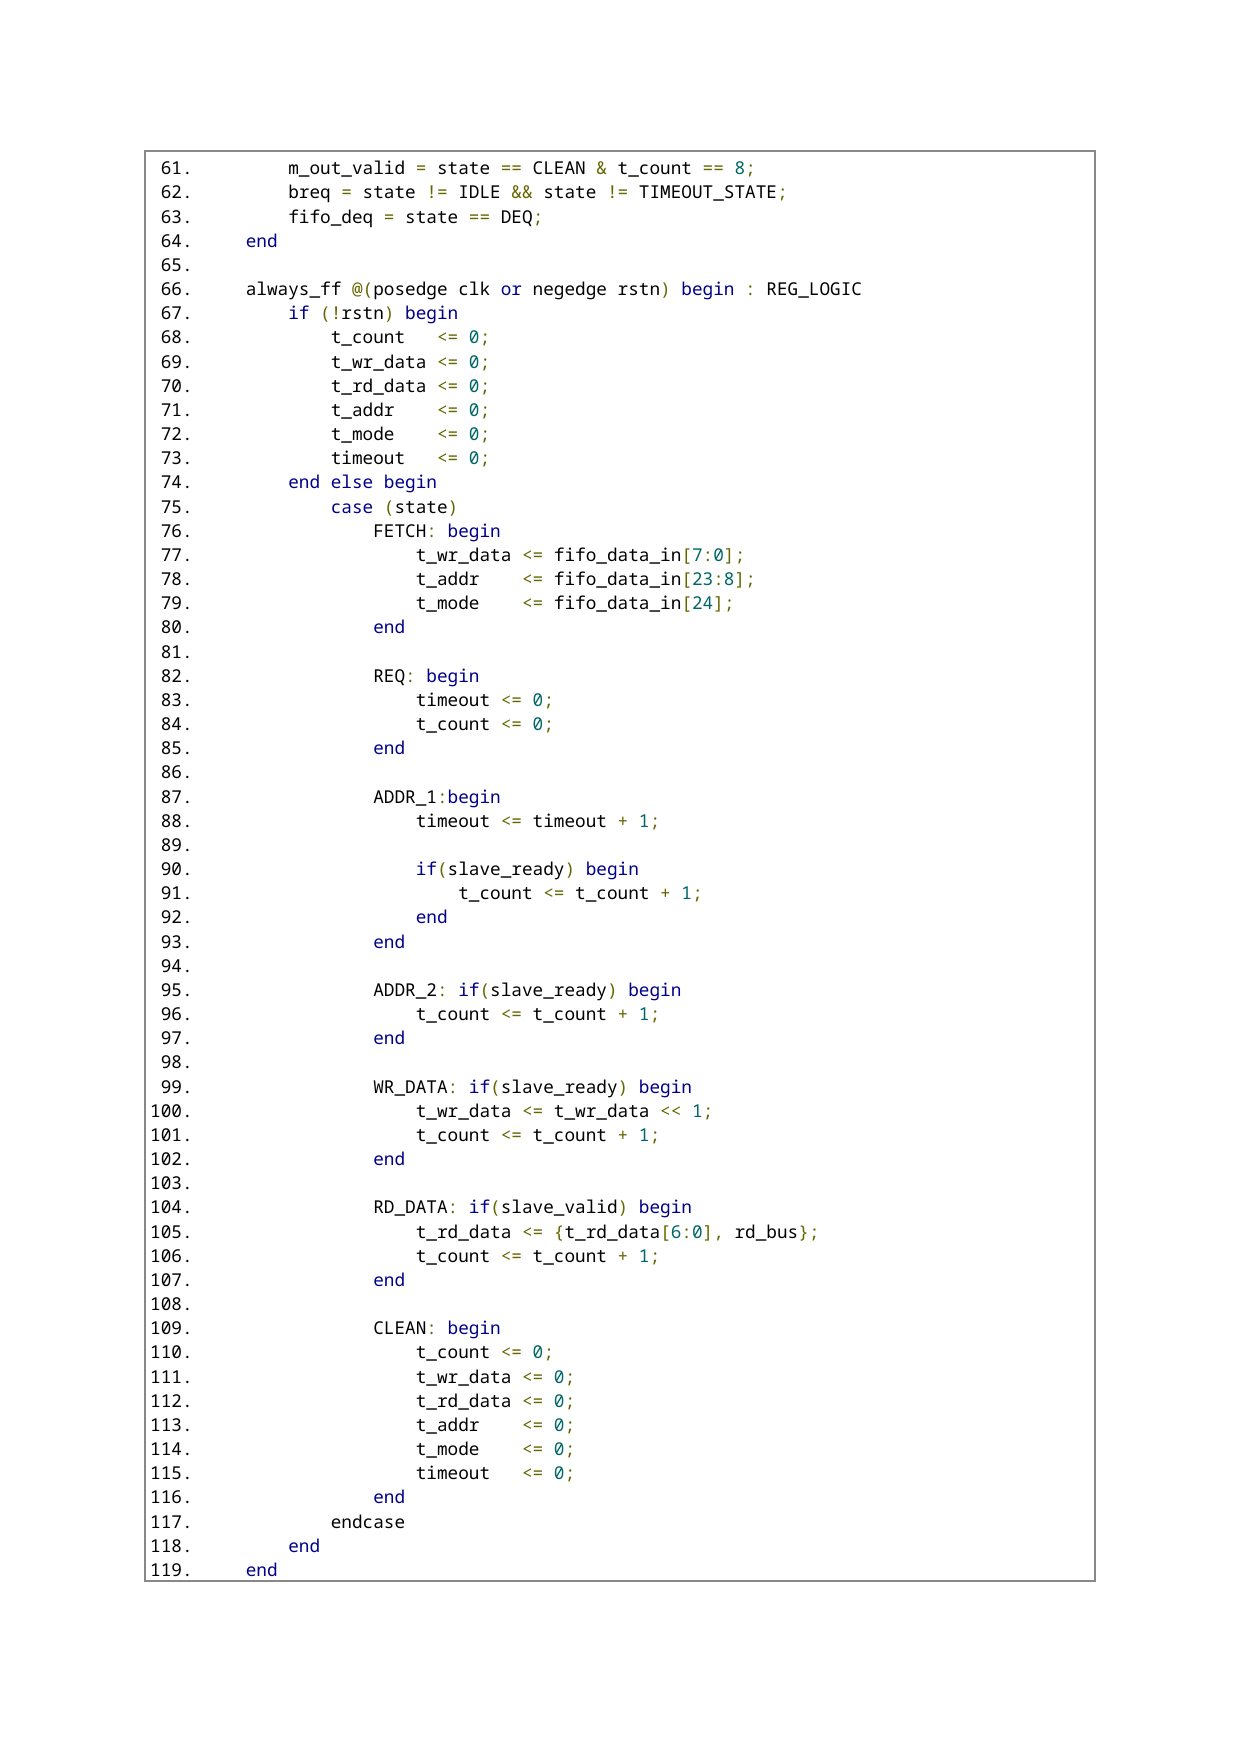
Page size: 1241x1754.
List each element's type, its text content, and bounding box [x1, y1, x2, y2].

text 102. end [150, 1147, 1090, 1171]
text 68. t_count <= 0; [150, 325, 1090, 349]
text 117. endcase [150, 1509, 1090, 1533]
text 74. end else begin [150, 470, 1090, 494]
text 62. breq = state != IDLE && state != TIMEOUT_STATE; [150, 180, 1090, 204]
text 88. timeout <= timeout + 1; [150, 808, 1090, 832]
text 72. t_mode <= 0; [150, 422, 1090, 446]
text 89. [150, 832, 1090, 857]
text 65. [150, 252, 1090, 277]
text 75. case (state) [150, 494, 1090, 518]
text 76. FETCH: begin [150, 518, 1090, 542]
text 81. [150, 639, 1090, 663]
text 73. timeout <= 0; [150, 446, 1090, 470]
text 108. [150, 1292, 1090, 1316]
text 96. t_count <= t_count + 1; [150, 1002, 1090, 1026]
text 106. t_count <= t_count + 1; [150, 1243, 1090, 1267]
text 99. WR_DATA: if(slave_ready) begin [150, 1074, 1090, 1098]
text 110. t_count <= 0; [150, 1340, 1090, 1364]
text 63. fifo_deq = state == DEQ; [150, 204, 1090, 228]
text 100. t_wr_data <= t_wr_data << 1; [150, 1098, 1090, 1122]
text 113. t_addr <= 0; [150, 1412, 1090, 1437]
text 98. [150, 1050, 1090, 1074]
text 84. t_count <= 0; [150, 712, 1090, 736]
text 61. m_out_valid = state == CLEAN & t_count == 8; [146, 152, 1094, 180]
text 69. t_wr_data <= 0; [150, 349, 1090, 373]
text 107. end [150, 1267, 1090, 1292]
text 67. if (!rstn) begin [150, 301, 1090, 325]
text 101. t_count <= t_count + 1; [150, 1122, 1090, 1147]
text 115. timeout <= 0; [150, 1461, 1090, 1485]
text 93. end [150, 929, 1090, 953]
text 116. end [150, 1485, 1090, 1509]
text 91. t_count <= t_count + 1; [150, 881, 1090, 905]
text 104. RD_DATA: if(slave_valid) begin [150, 1195, 1090, 1219]
text 85. end [150, 736, 1090, 760]
text 70. t_rd_data <= 0; [150, 373, 1090, 397]
text 118. end [150, 1533, 1090, 1557]
text 87. ADDR_1:begin [150, 784, 1090, 808]
text 114. t_mode <= 0; [150, 1437, 1090, 1461]
text 83. timeout <= 0; [150, 687, 1090, 712]
text 95. ADDR_2: if(slave_ready) begin [150, 977, 1090, 1002]
text 111. t_wr_data <= 0; [150, 1364, 1090, 1388]
text 109. CLEAN: begin [150, 1316, 1090, 1340]
text 64. end [150, 228, 1090, 252]
text 86. [150, 760, 1090, 784]
text 79. t_mode <= fifo_data_in[24]; [150, 591, 1090, 615]
text 82. REQ: begin [150, 663, 1090, 687]
text 105. t_rd_data <= {t_rd_data[6:0], rd_bus}; [150, 1219, 1090, 1243]
text 90. if(slave_ready) begin [150, 857, 1090, 881]
text 77. t_wr_data <= fifo_data_in[7:0]; [150, 542, 1090, 567]
text 80. end [150, 615, 1090, 639]
text 78. t_addr <= fifo_data_in[23:8]; [150, 567, 1090, 591]
text 119. end [150, 1557, 1090, 1580]
text 103. [150, 1171, 1090, 1195]
text 71. t_addr <= 0; [150, 397, 1090, 422]
text 92. end [150, 905, 1090, 929]
text 66. always_ff @(posedge clk or negedge rstn) begin : REG_LOGIC [150, 277, 1090, 301]
text 112. t_rd_data <= 0; [150, 1388, 1090, 1412]
text 94. [150, 953, 1090, 977]
text 97. end [150, 1026, 1090, 1050]
